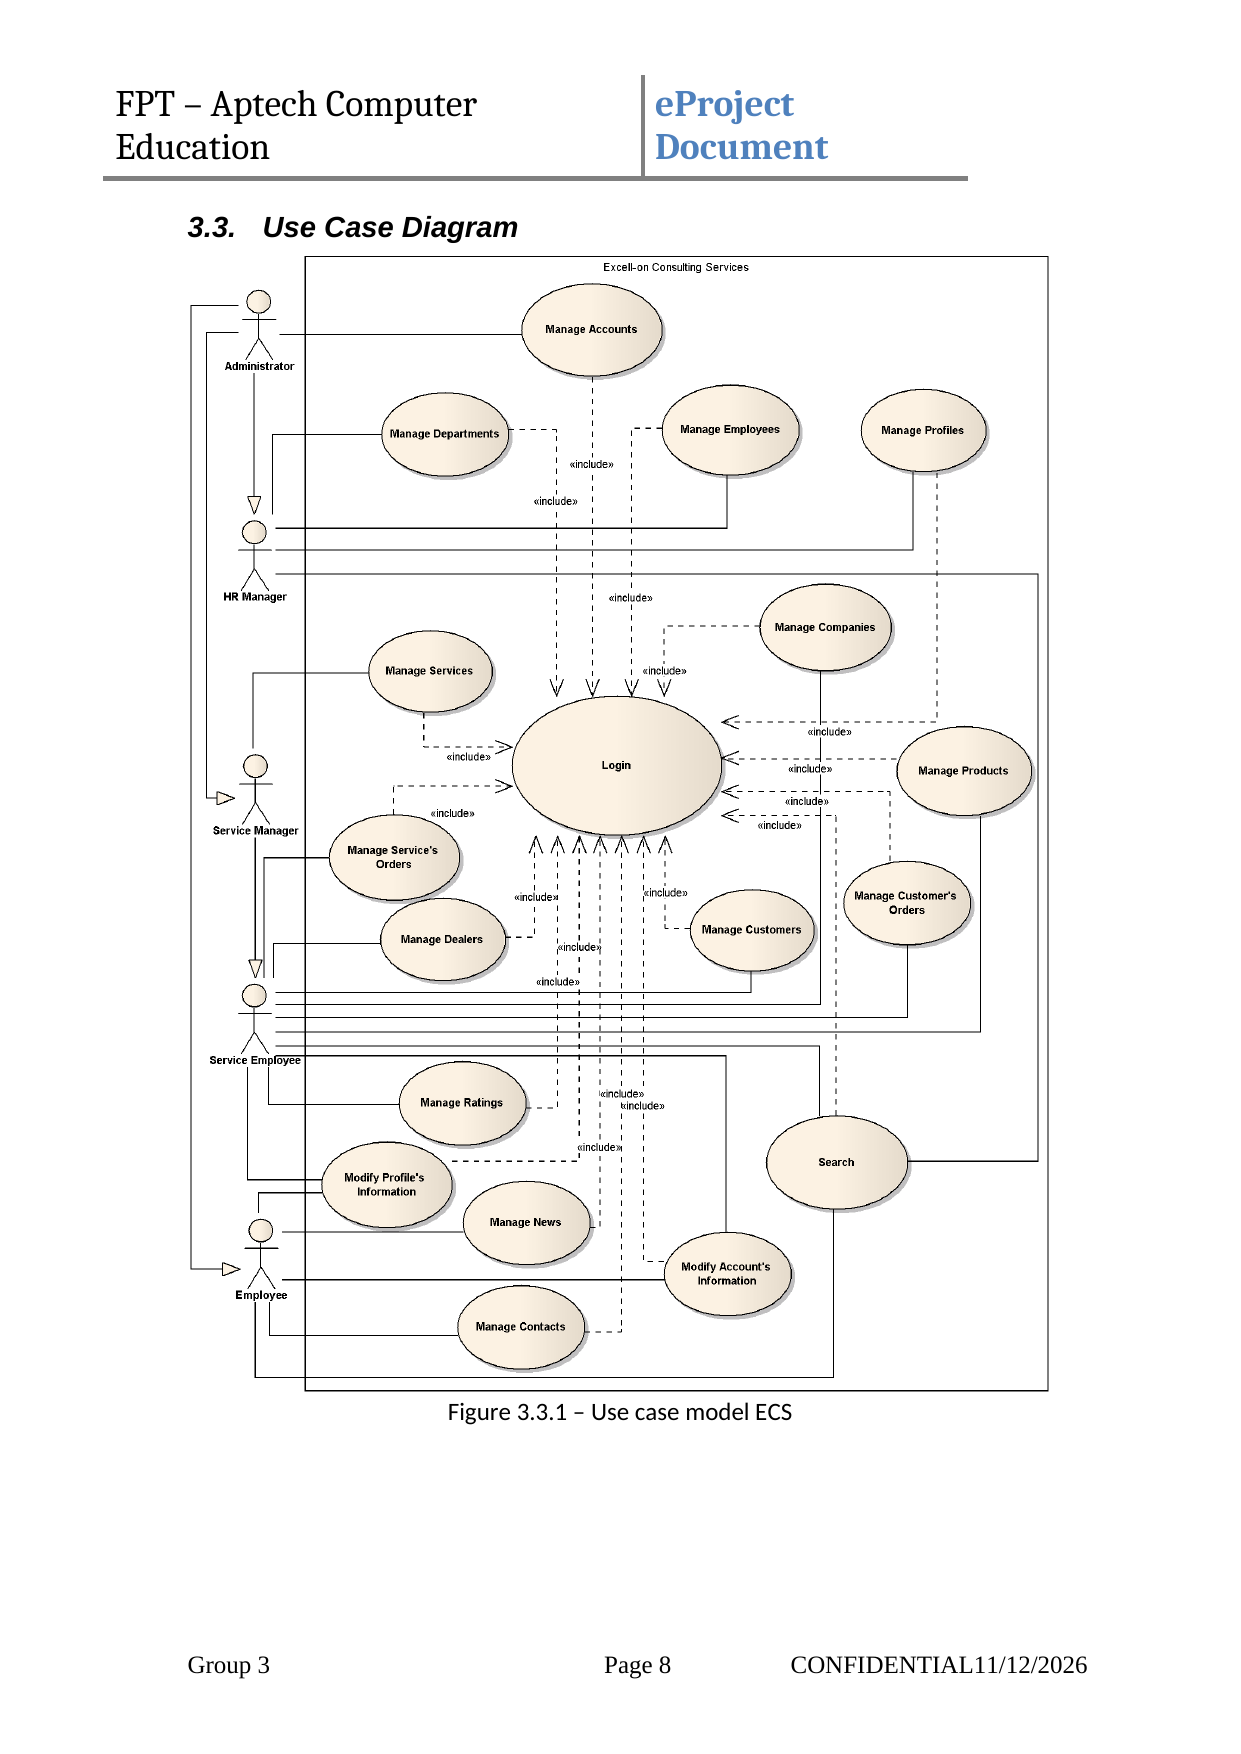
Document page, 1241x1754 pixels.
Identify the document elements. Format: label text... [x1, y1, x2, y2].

subtitle Use Case Diagram [187, 210, 1053, 243]
picture [187, 249, 1053, 1397]
text Figure 3.3.1 – Use case model ECS [187, 1397, 1053, 1427]
